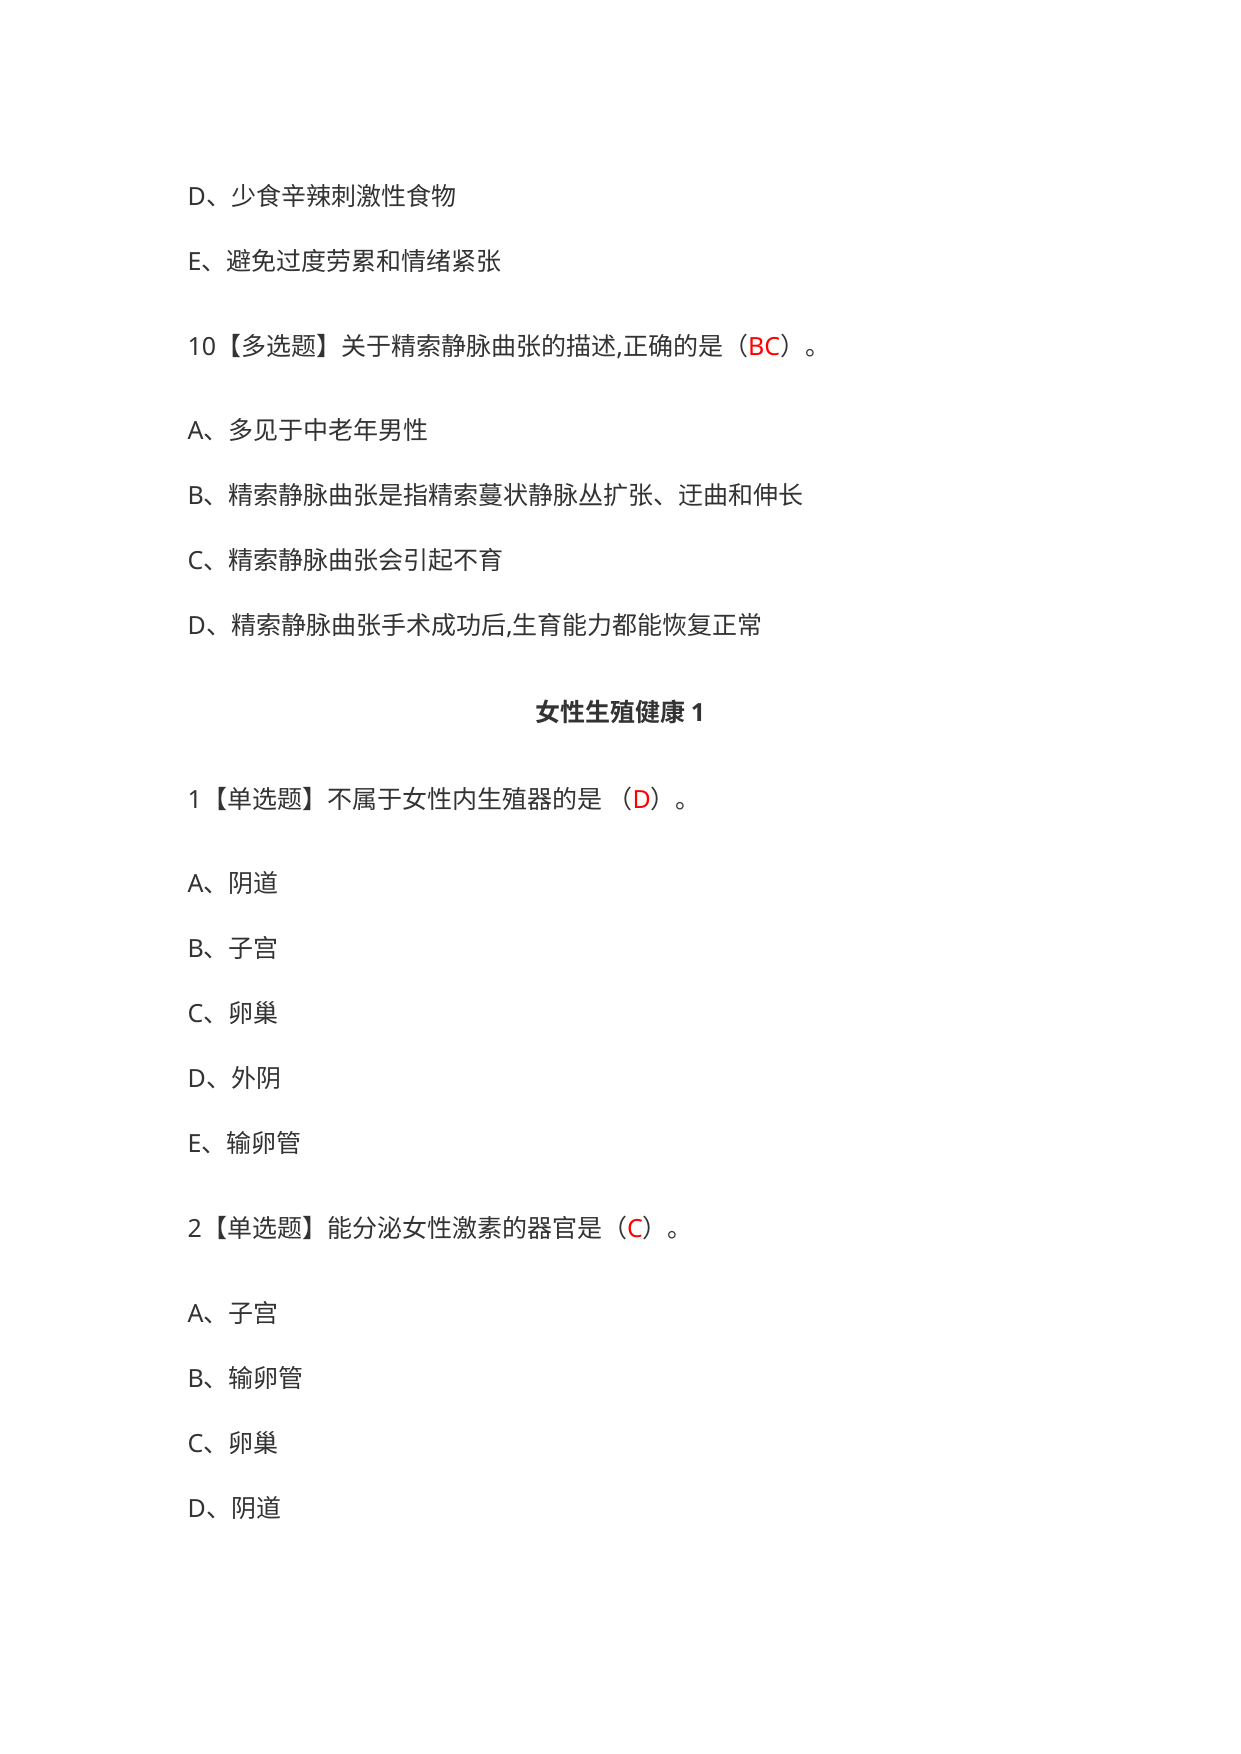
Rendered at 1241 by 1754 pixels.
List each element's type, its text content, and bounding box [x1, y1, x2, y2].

text A、子宫 B、输卵管 C、卵巢 D、阴道 [187, 1279, 1053, 1539]
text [187, 162, 1053, 292]
text A、多见于中老年男性 B、精索静脉曲张是指精索蔓状静脉丛扩张、迂曲和伸长 C、精索静脉曲张会引起不育 D、精索静脉曲张手术成功后,生育能力都能恢复正常 [187, 396, 1053, 656]
subtitle 女性生殖健康1 [187, 678, 1053, 743]
text 2【单选题】能分泌女性激素的器官是（C）。 [187, 1194, 1053, 1259]
text 10【多选题】关于精索静脉曲张的描述,正确的是（BC）。 [187, 312, 1053, 377]
text A、阴道 B、子宫 C、卵巢 D、外阴 E、输卵管 [187, 849, 1053, 1174]
text 1【单选题】不属于女性内生殖器的是 （D）。 [187, 765, 1053, 830]
